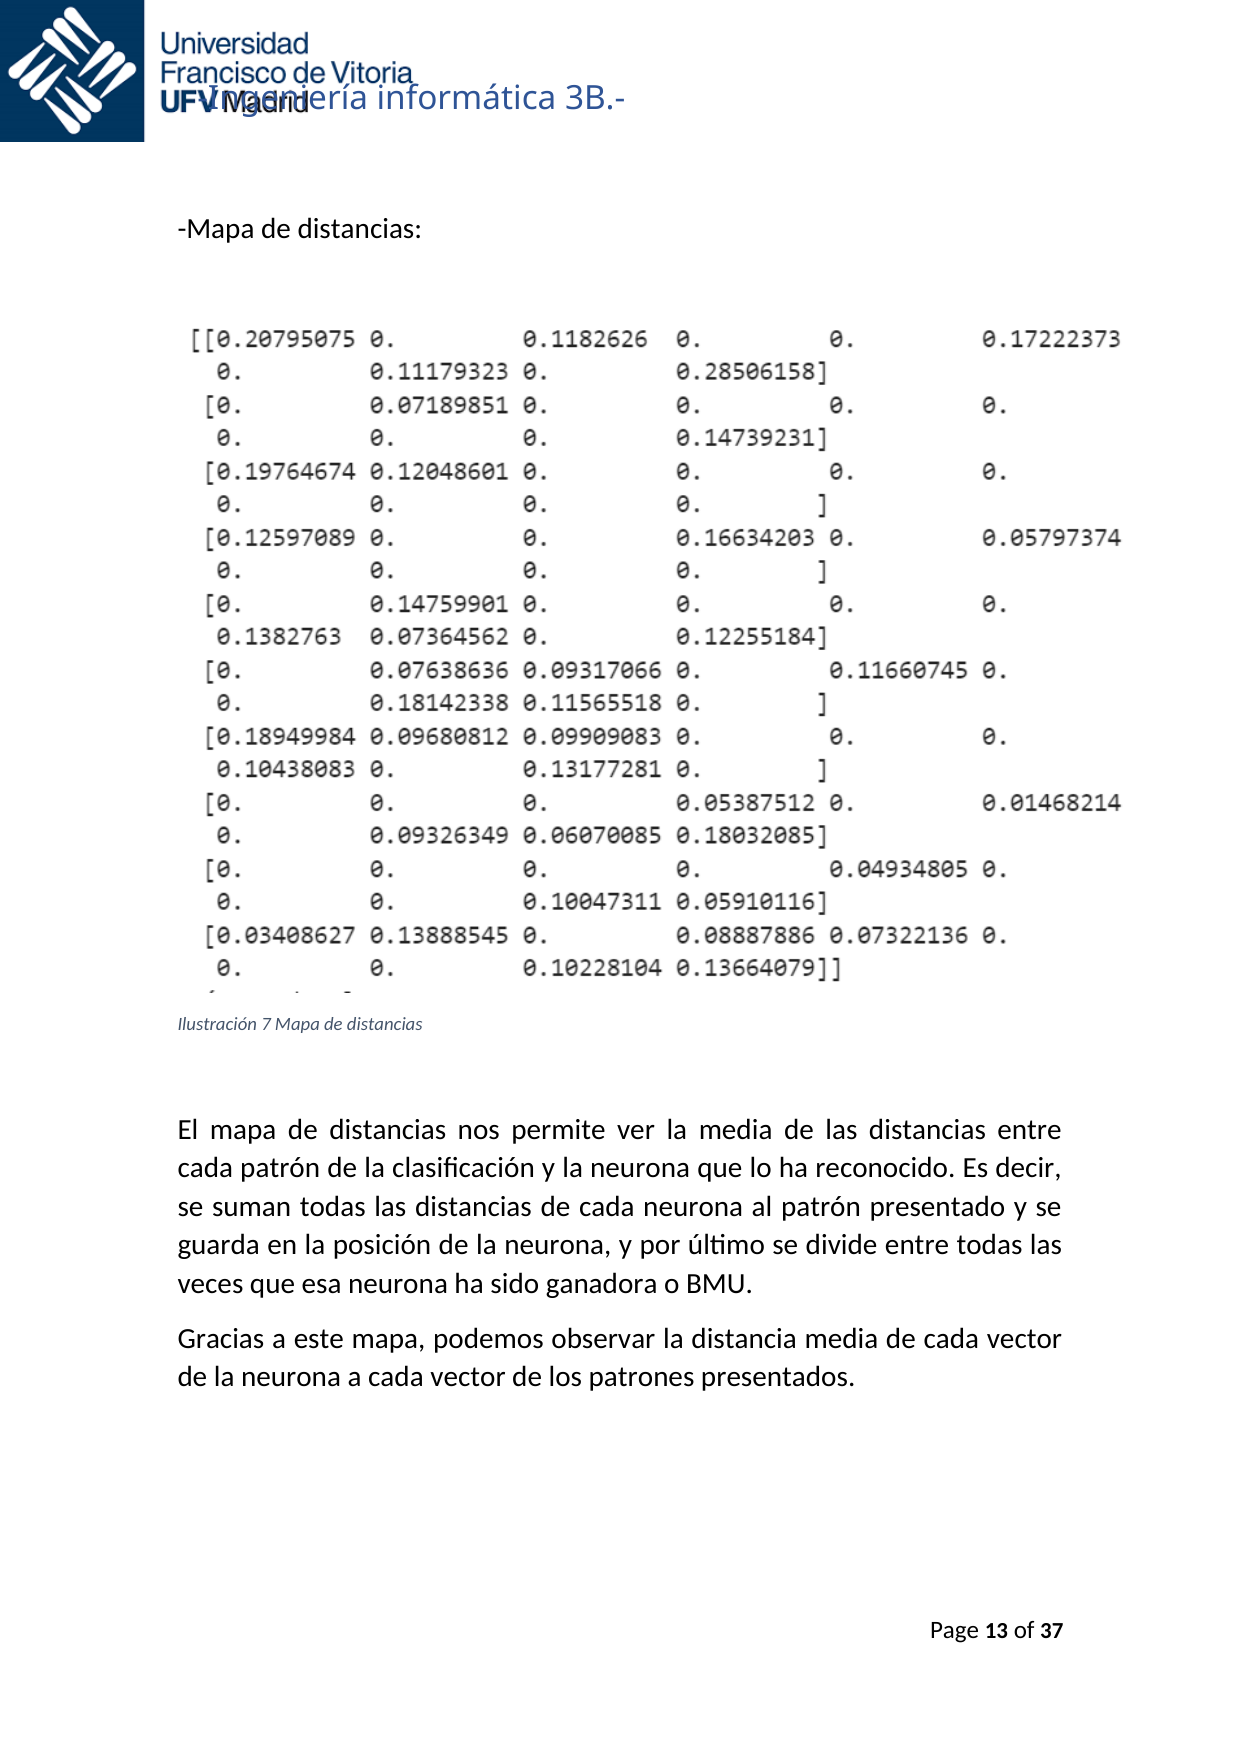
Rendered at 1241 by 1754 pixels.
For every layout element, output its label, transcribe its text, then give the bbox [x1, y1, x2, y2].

text -Mapa de distancias: [177, 210, 1063, 246]
picture [0, 0, 431, 142]
picture [177, 320, 1199, 993]
text Gracias a este mapa, podemos observar la distancia media de cada vector de la neurona a cada vector de los patrones presentados. [177, 1320, 1063, 1394]
text El mapa de distancias nos permite ver la media de las distancias entre cada patrón de la clasificación y la neurona que lo ha reconocido. Es decir, se suman todas las distancias de cada neurona al patrón presentado y se guarda en la posición de la neurona, y por último se divide entre todas las veces que esa neurona ha sido ganadora o BMU. [177, 1111, 1063, 1300]
text Ilustración 7 Mapa de distancias [177, 1012, 1063, 1035]
picture [422, 93, 431, 107]
